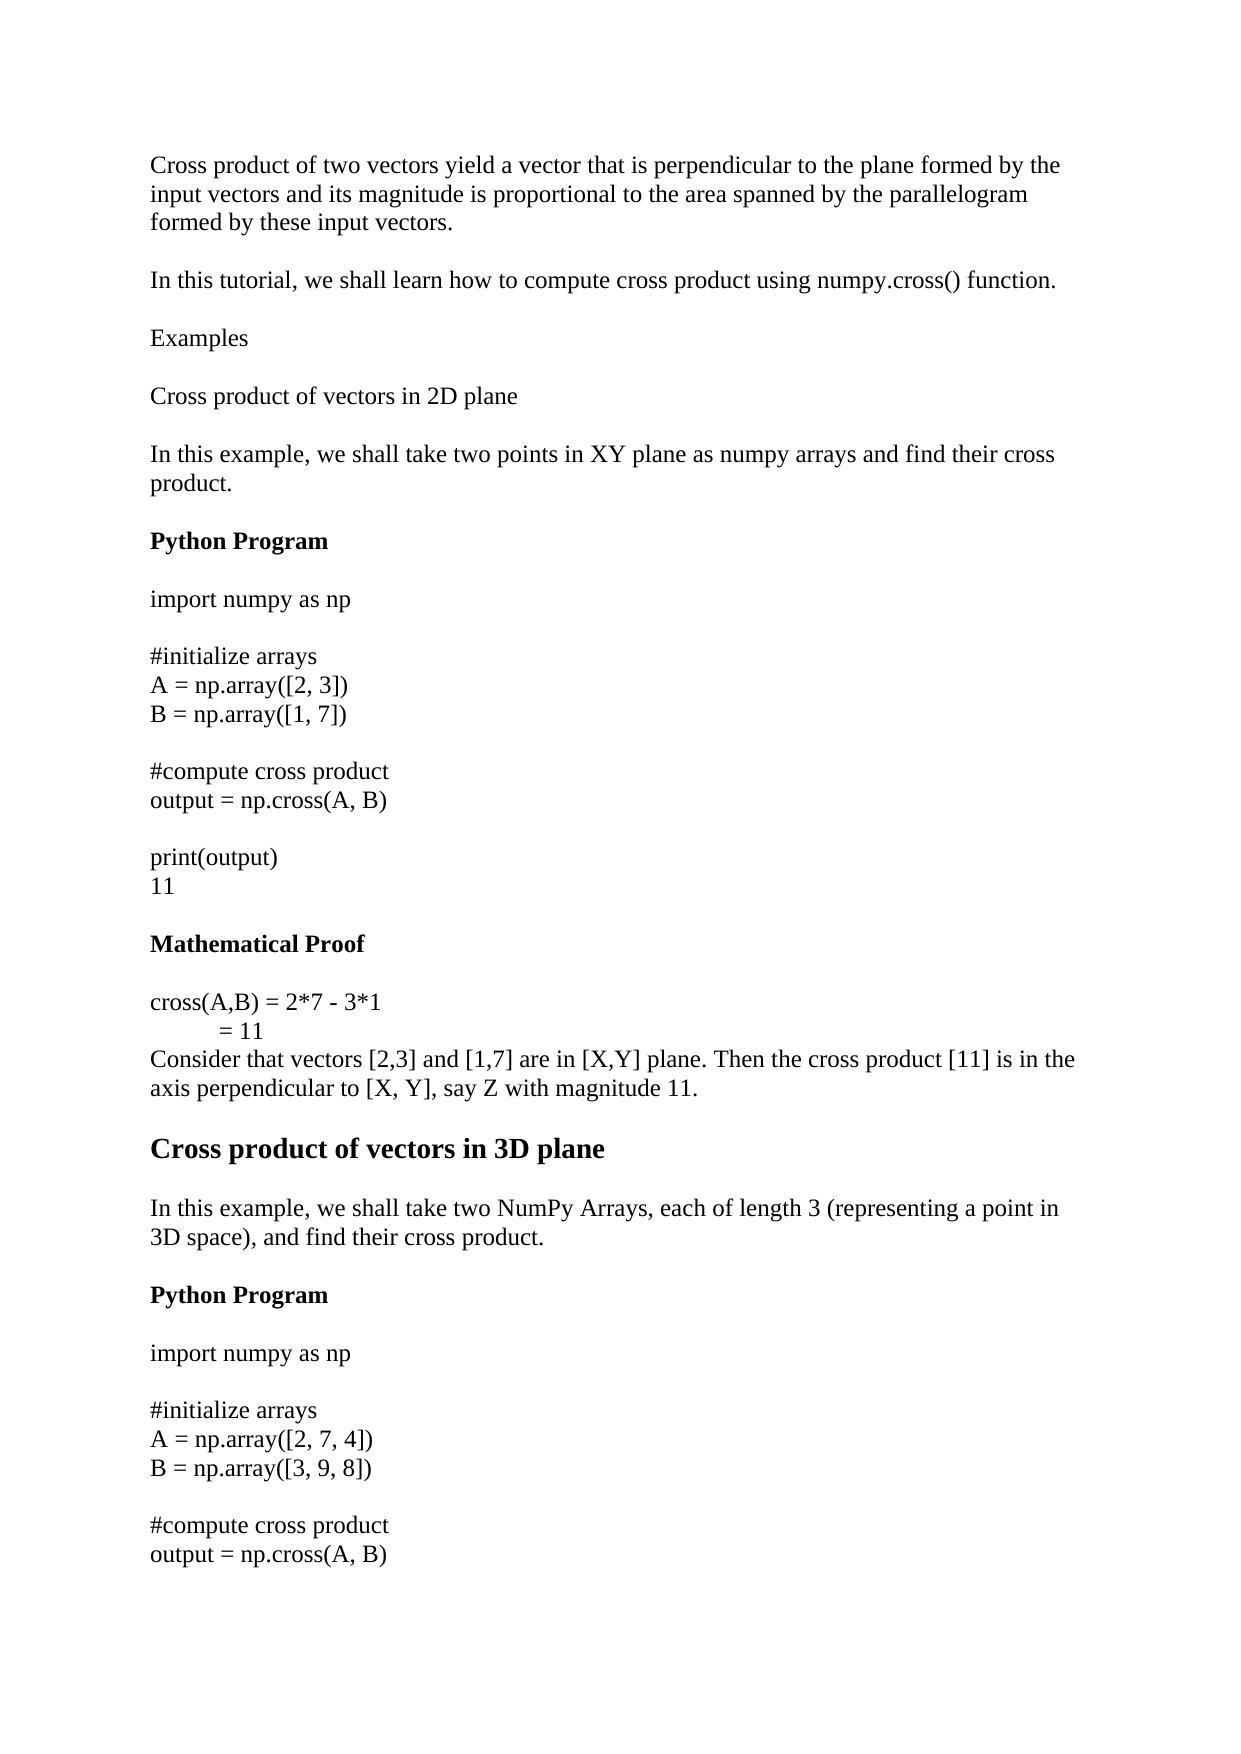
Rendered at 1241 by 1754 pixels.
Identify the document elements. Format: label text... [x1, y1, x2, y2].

text output = np.cross(A, B) [150, 1539, 1090, 1568]
text Consider that vectors [2,3] and [1,7] are in [X,Y] plane. Then the cross product [11] is in the axis perpendicular to [X, Y], say Z with magnitude 11. [150, 1044, 1090, 1102]
text print(output) [150, 842, 1090, 871]
text #compute cross product [150, 1511, 1090, 1539]
subtitle Python Program [150, 1280, 1090, 1309]
text #compute cross product [150, 756, 1090, 785]
text B = np.array([1, 7]) [150, 699, 1090, 727]
text B = np.array([3, 9, 8]) [150, 1453, 1090, 1482]
text import numpy as np [150, 1338, 1090, 1367]
text Cross product of vectors in 2D plane [150, 381, 1090, 410]
text #initialize arrays [150, 641, 1090, 670]
text import numpy as np [150, 584, 1090, 612]
text In this tutorial, we shall learn how to compute cross product using numpy.cross() function. [150, 265, 1090, 294]
text In this example, we shall take two NumPy Arrays, each of length 3 (representing a point in 3D space), and find their cross product. [150, 1193, 1090, 1251]
text output = np.cross(A, B) [150, 785, 1090, 814]
text cross(A,B) = 2*7 - 3*1 [150, 987, 1090, 1016]
text Mathematical Proof [150, 929, 1090, 958]
text Cross product of two vectors yield a vector that is perpendicular to the plane formed by the input vectors and its magnitude is proportional to the area spanned by the parallelogram formed by these input vectors. [150, 150, 1090, 236]
text A = np.array([2, 7, 4]) [150, 1424, 1090, 1453]
text Cross product of vectors in 3D plane [150, 1131, 1090, 1164]
text In this example, we shall take two points in XY plane as numpy arrays and find their cross product. [150, 439, 1090, 497]
subtitle Python Program [150, 526, 1090, 554]
text #initialize arrays [150, 1396, 1090, 1424]
text A = np.array([2, 3]) [150, 670, 1090, 699]
text 11 [150, 871, 1090, 900]
text Examples [150, 323, 1090, 352]
text = 11 [150, 1016, 1090, 1044]
